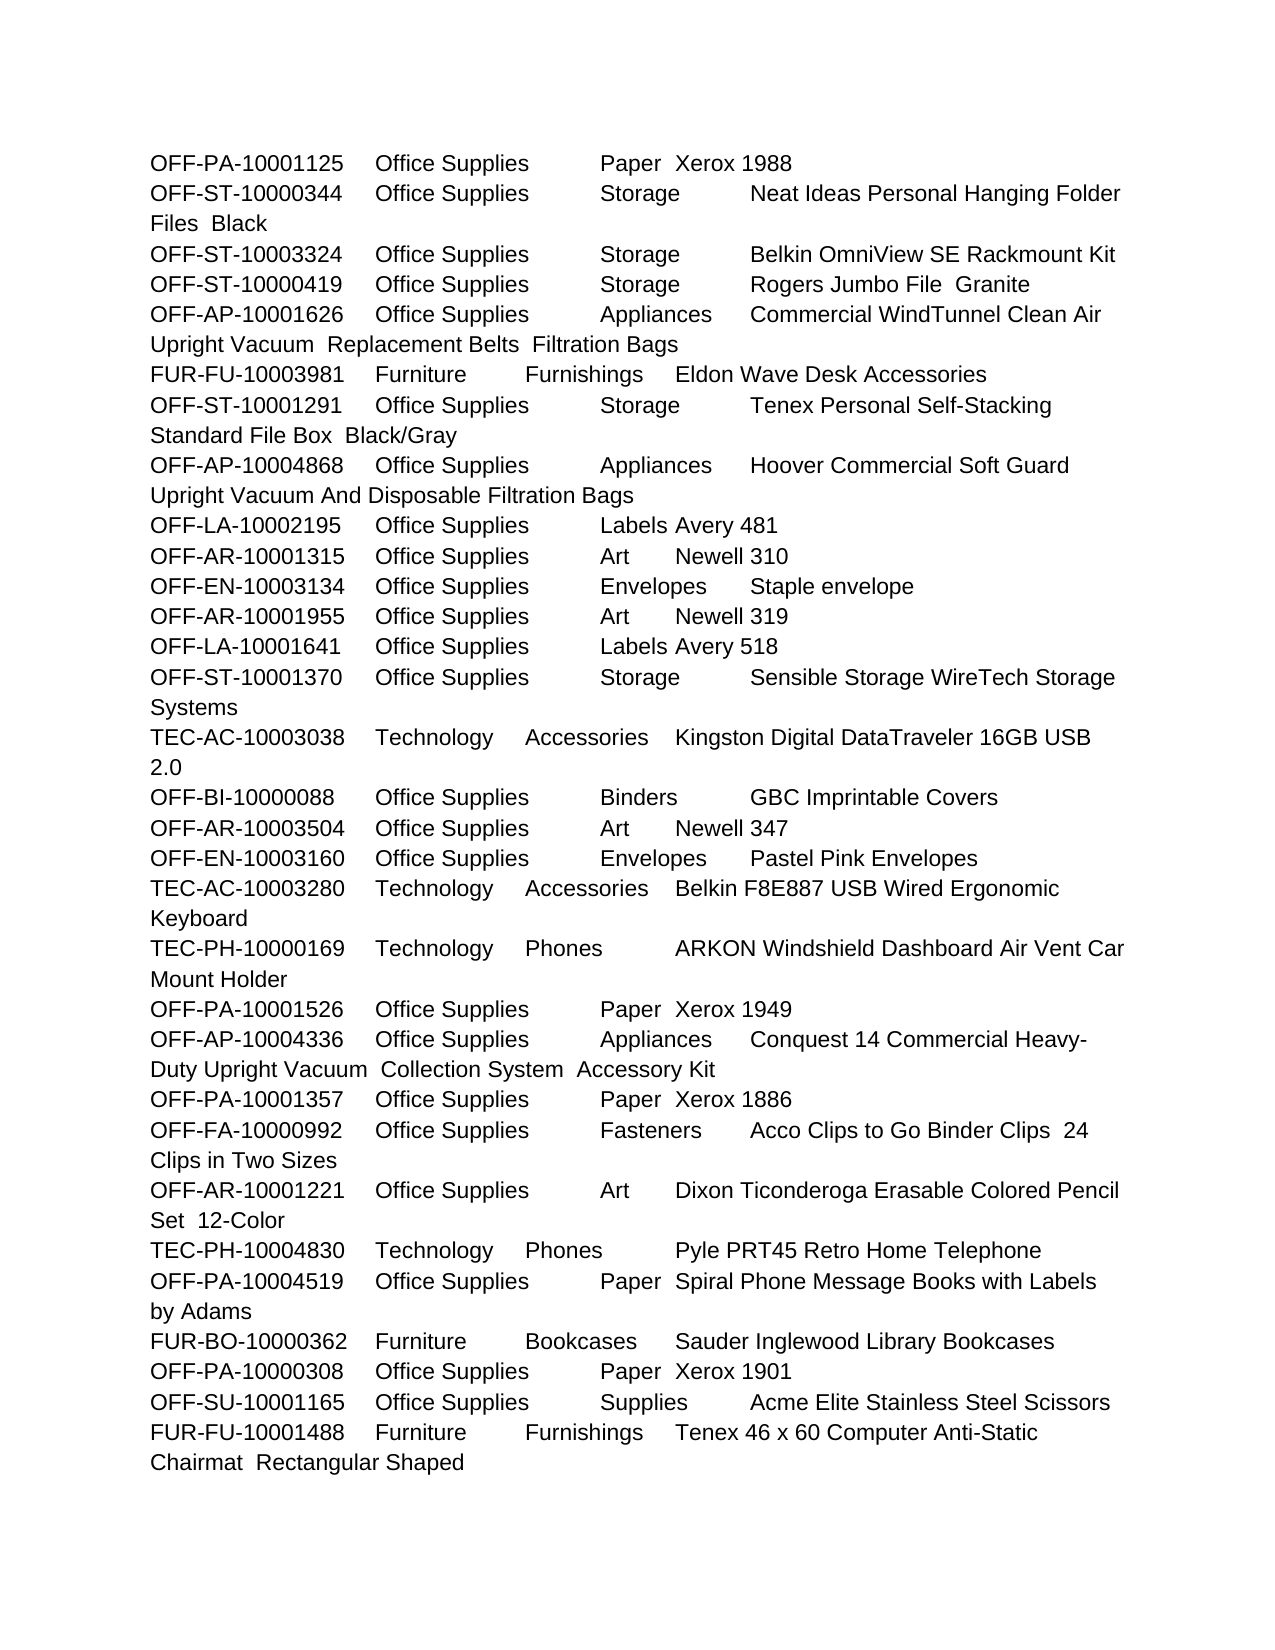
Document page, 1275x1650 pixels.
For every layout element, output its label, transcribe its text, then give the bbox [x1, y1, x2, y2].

text OFF-ST-10003324 Office Supplies Storage Belkin OmniView SE Rackmount Kit [150, 241, 1125, 267]
text TEC-AC-10003038 Technology Accessories Kingston Digital DataTraveler 16GB USB 2.0 [150, 724, 1125, 781]
text OFF-LA-10002195 Office Supplies Labels Avery 481 [150, 512, 1125, 539]
text OFF-ST-10001370 Office Supplies Storage Sensible Storage WireTech Storage Systems [150, 663, 1125, 720]
text OFF-AR-10001315 Office Supplies Art Newell 310 [150, 543, 1125, 569]
text OFF-SU-10001165 Office Supplies Supplies Acme Elite Stainless Steel Scissors [150, 1388, 1125, 1415]
text OFF-PA-10001526 Office Supplies Paper Xerox 1949 [150, 996, 1125, 1022]
text OFF-BI-10000088 Office Supplies Binders GBC Imprintable Covers [150, 784, 1125, 811]
text OFF-AR-10003504 Office Supplies Art Newell 347 [150, 814, 1125, 841]
text FUR-FU-10003981 Furniture Furnishings Eldon Wave Desk Accessories [150, 361, 1125, 388]
text OFF-EN-10003160 Office Supplies Envelopes Pastel Pink Envelopes [150, 845, 1125, 871]
text FUR-BO-10000362 Furniture Bookcases Sauder Inglewood Library Bookcases [150, 1328, 1125, 1354]
text OFF-LA-10001641 Office Supplies Labels Avery 518 [150, 633, 1125, 660]
text OFF-PA-10001357 Office Supplies Paper Xerox 1886 [150, 1086, 1125, 1113]
text TEC-AC-10003280 Technology Accessories Belkin F8E887 USB Wired Ergonomic Keyboard [150, 875, 1125, 932]
text OFF-PA-10000308 Office Supplies Paper Xerox 1901 [150, 1358, 1125, 1385]
text OFF-AP-10004868 Office Supplies Appliances Hoover Commercial Soft Guard Upright Vacuum And Disposable Filtration Bags [150, 452, 1125, 509]
text OFF-EN-10003134 Office Supplies Envelopes Staple envelope [150, 573, 1125, 599]
text OFF-PA-10001125 Office Supplies Paper Xerox 1988 [150, 150, 1125, 176]
text OFF-PA-10004519 Office Supplies Paper Spiral Phone Message Books with Labels by Adams [150, 1268, 1125, 1324]
text OFF-FA-10000992 Office Supplies Fasteners Acco Clips to Go Binder Clips 24 Clips in Two Sizes [150, 1117, 1125, 1173]
text OFF-ST-10000344 Office Supplies Storage Neat Ideas Personal Hanging Folder Files Black [150, 180, 1125, 237]
text FUR-FU-10001488 Furniture Furnishings Tenex 46 x 60 Computer Anti-Static Chairmat Rectangular Shaped [150, 1419, 1125, 1475]
text OFF-ST-10001291 Office Supplies Storage Tenex Personal Self-Stacking Standard File Box Black/Gray [150, 392, 1125, 448]
text OFF-AP-10001626 Office Supplies Appliances Commercial WindTunnel Clean Air Upright Vacuum Replacement Belts Filtration Bags [150, 301, 1125, 358]
text TEC-PH-10004830 Technology Phones Pyle PRT45 Retro Home Telephone [150, 1237, 1125, 1264]
text OFF-AR-10001955 Office Supplies Art Newell 319 [150, 603, 1125, 629]
text OFF-AR-10001221 Office Supplies Art Dixon Ticonderoga Erasable Colored Pencil Set 12-Color [150, 1177, 1125, 1234]
text OFF-AP-10004336 Office Supplies Appliances Conquest 14 Commercial Heavy-Duty Upright Vacuum Collection System Accessory Kit [150, 1026, 1125, 1083]
text OFF-ST-10000419 Office Supplies Storage Rogers Jumbo File Granite [150, 271, 1125, 297]
text TEC-PH-10000169 Technology Phones ARKON Windshield Dashboard Air Vent Car Mount Holder [150, 935, 1125, 992]
